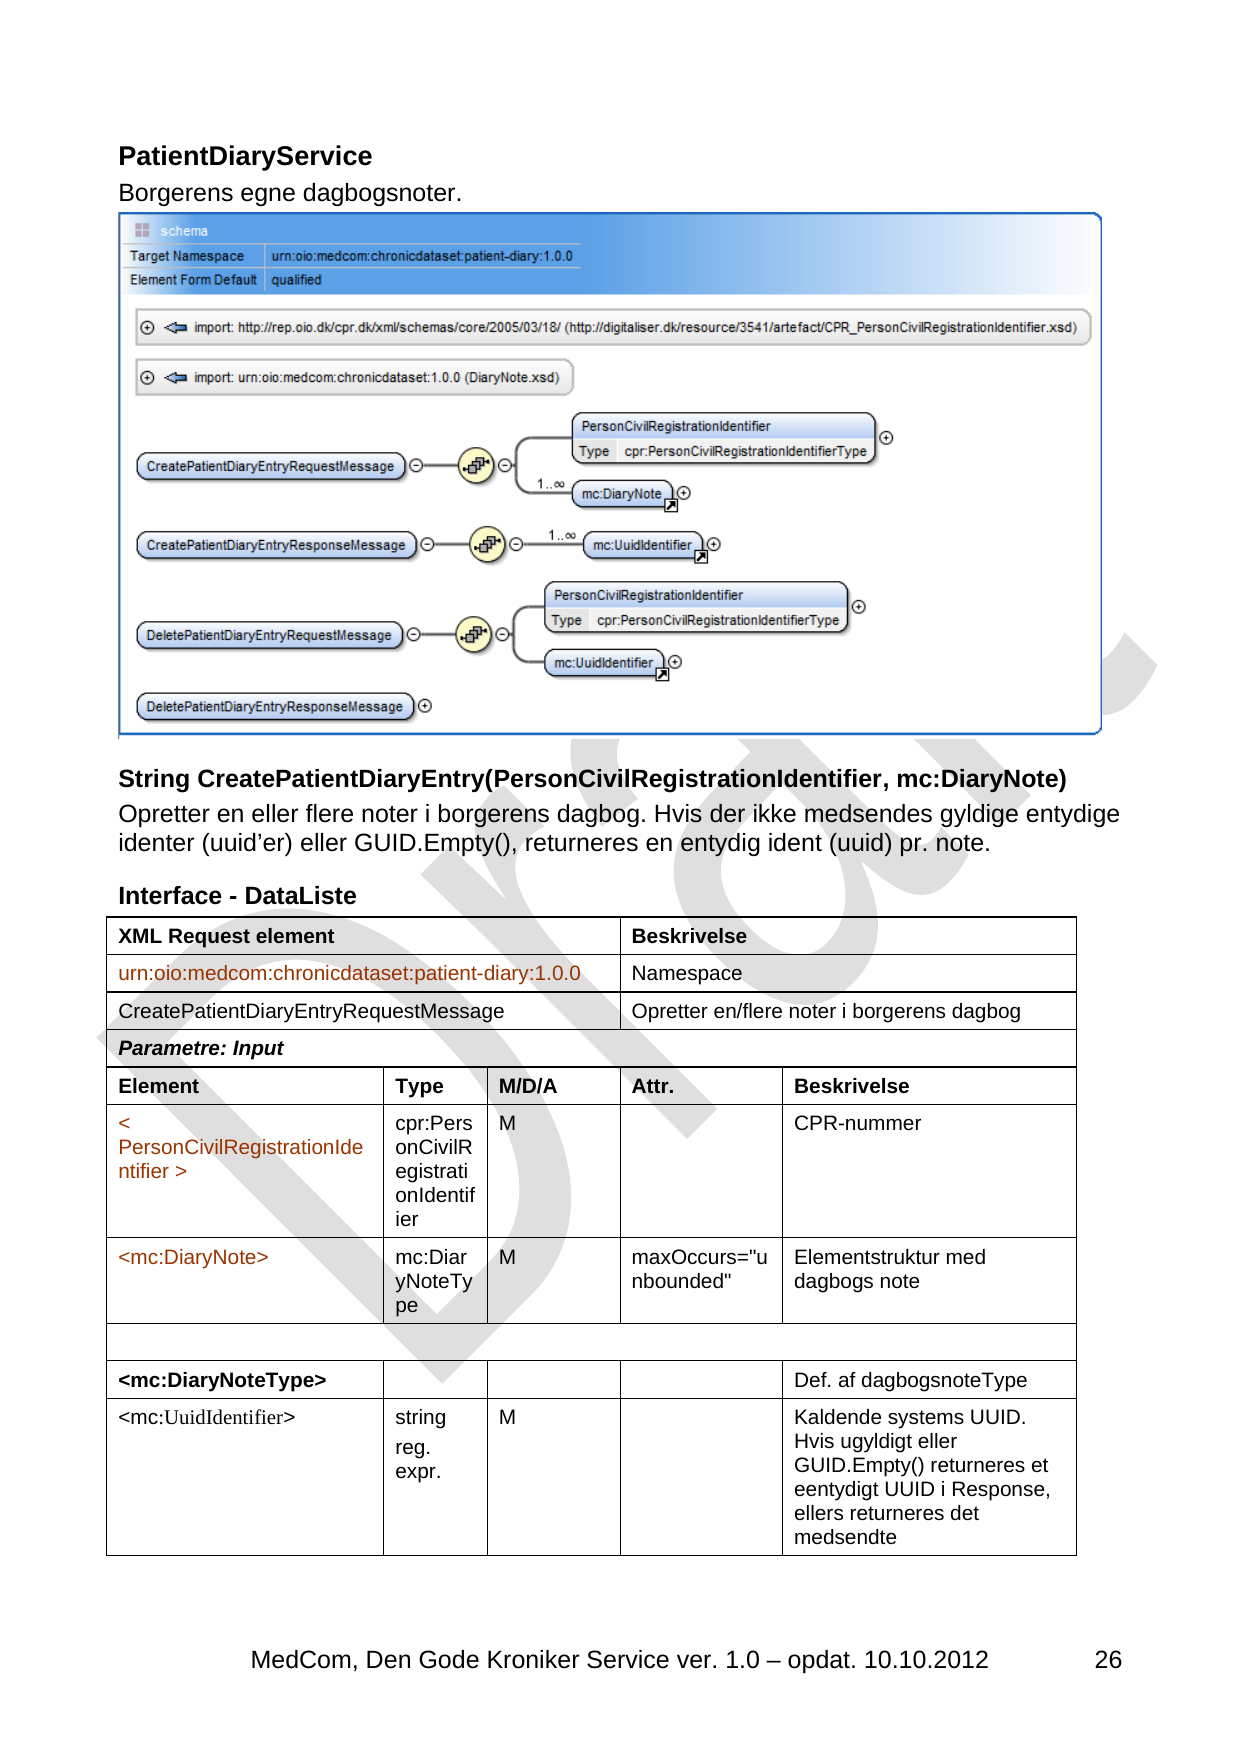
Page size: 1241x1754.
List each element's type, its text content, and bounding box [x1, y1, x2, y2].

table_cell Opretter en/flere noter i borgerens dagbog [621, 993, 1076, 1029]
table_cell Namespace [621, 955, 1076, 991]
table_cell Elementstruktur med dagbogs note [783, 1238, 1076, 1323]
table_cell <mc:DiaryNoteType> [107, 1361, 383, 1398]
table_cell [621, 1361, 782, 1398]
table_cell M/D/A [488, 1068, 620, 1104]
table_cell CPR-nummer [783, 1105, 1076, 1237]
table_cell M [488, 1399, 620, 1555]
table_cell <mc:DiaryNote> [107, 1238, 383, 1323]
text Borgerens egne dagbogsnoter. [118, 178, 1125, 206]
table_cell urn:oio:medcom:chronicdataset:patient-diary:1.0.0 [107, 955, 620, 991]
subtitle String CreatePatientDiaryEntry(PersonCivilRegistrationIdentifier, mc:DiaryNote) [118, 764, 1125, 793]
table_cell Type [384, 1068, 487, 1104]
text Opretter en eller flere noter i borgerens dagbog. Hvis der ikke medsendes gyldige entydige identer (uuid’er) eller GUID.Empty(), returneres en entydig ident (uuid) pr. note. [118, 799, 1125, 856]
table_cell Attr. [621, 1068, 782, 1104]
table_cell [384, 1361, 487, 1398]
table_cell [621, 1105, 782, 1237]
table_cell Kaldende systems UUID. Hvis ugyldigt eller GUID.Empty() returneres et eentydigt UUID i Response, ellers returneres det medsendte [783, 1399, 1076, 1555]
table_cell maxOccurs="unbounded" [621, 1238, 782, 1323]
table_header Beskrivelse [621, 918, 1076, 954]
table_cell Def. af dagbogsnoteType [783, 1361, 1076, 1398]
table_cell Element [107, 1068, 383, 1104]
subtitle PatientDiaryService [118, 140, 1125, 171]
table_cell Parametre: Input [107, 1030, 1076, 1066]
subtitle Interface - DataListe [118, 881, 1125, 910]
table_cell M [488, 1105, 620, 1237]
table_cell [488, 1361, 620, 1398]
table_cell string reg. expr. [384, 1399, 487, 1555]
table_cell Beskrivelse [783, 1068, 1076, 1104]
picture [118, 212, 1102, 739]
table_cell M [488, 1238, 620, 1323]
table_cell <mc:UuidIdentifier> [107, 1399, 383, 1555]
table_cell <PersonCivilRegistrationIdentifier > [107, 1105, 383, 1237]
table_cell cpr:PersonCivilRegistrationIdentifier [384, 1105, 487, 1237]
table_header XML Request element [107, 918, 620, 954]
table_cell [621, 1399, 782, 1555]
table_cell mc:DiaryNoteType [384, 1238, 487, 1323]
table_cell [107, 1324, 1076, 1360]
table_cell CreatePatientDiaryEntryRequestMessage [107, 993, 620, 1029]
